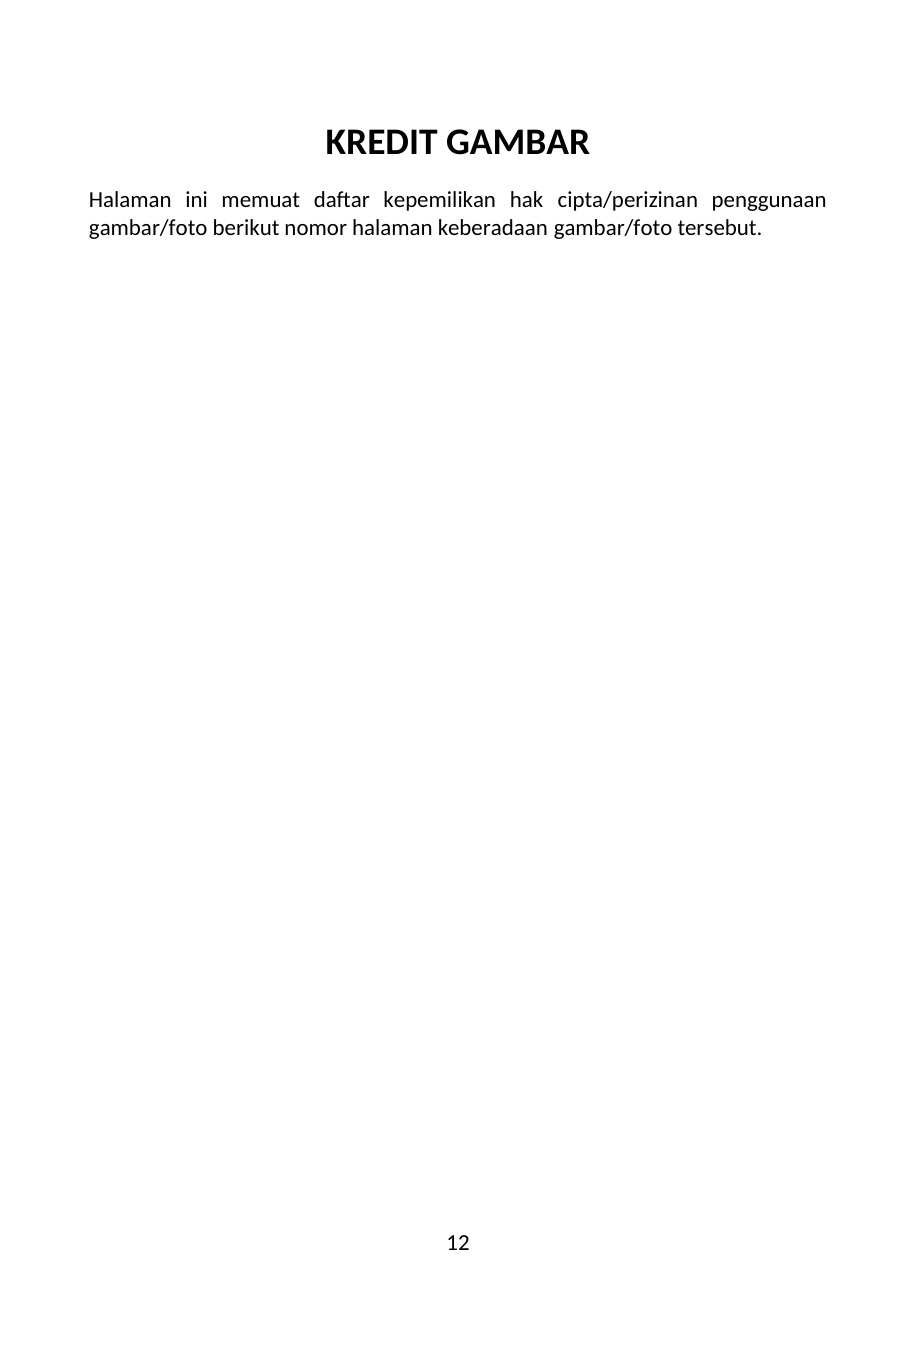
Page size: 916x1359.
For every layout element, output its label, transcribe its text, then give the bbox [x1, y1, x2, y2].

text KREDIT GAMBAR [89, 118, 827, 164]
text Halaman ini memuat daftar kepemilikan hak cipta/perizinan penggunaan gambar/foto berikut nomor halaman keberadaan gambar/foto tersebut. [89, 185, 827, 241]
